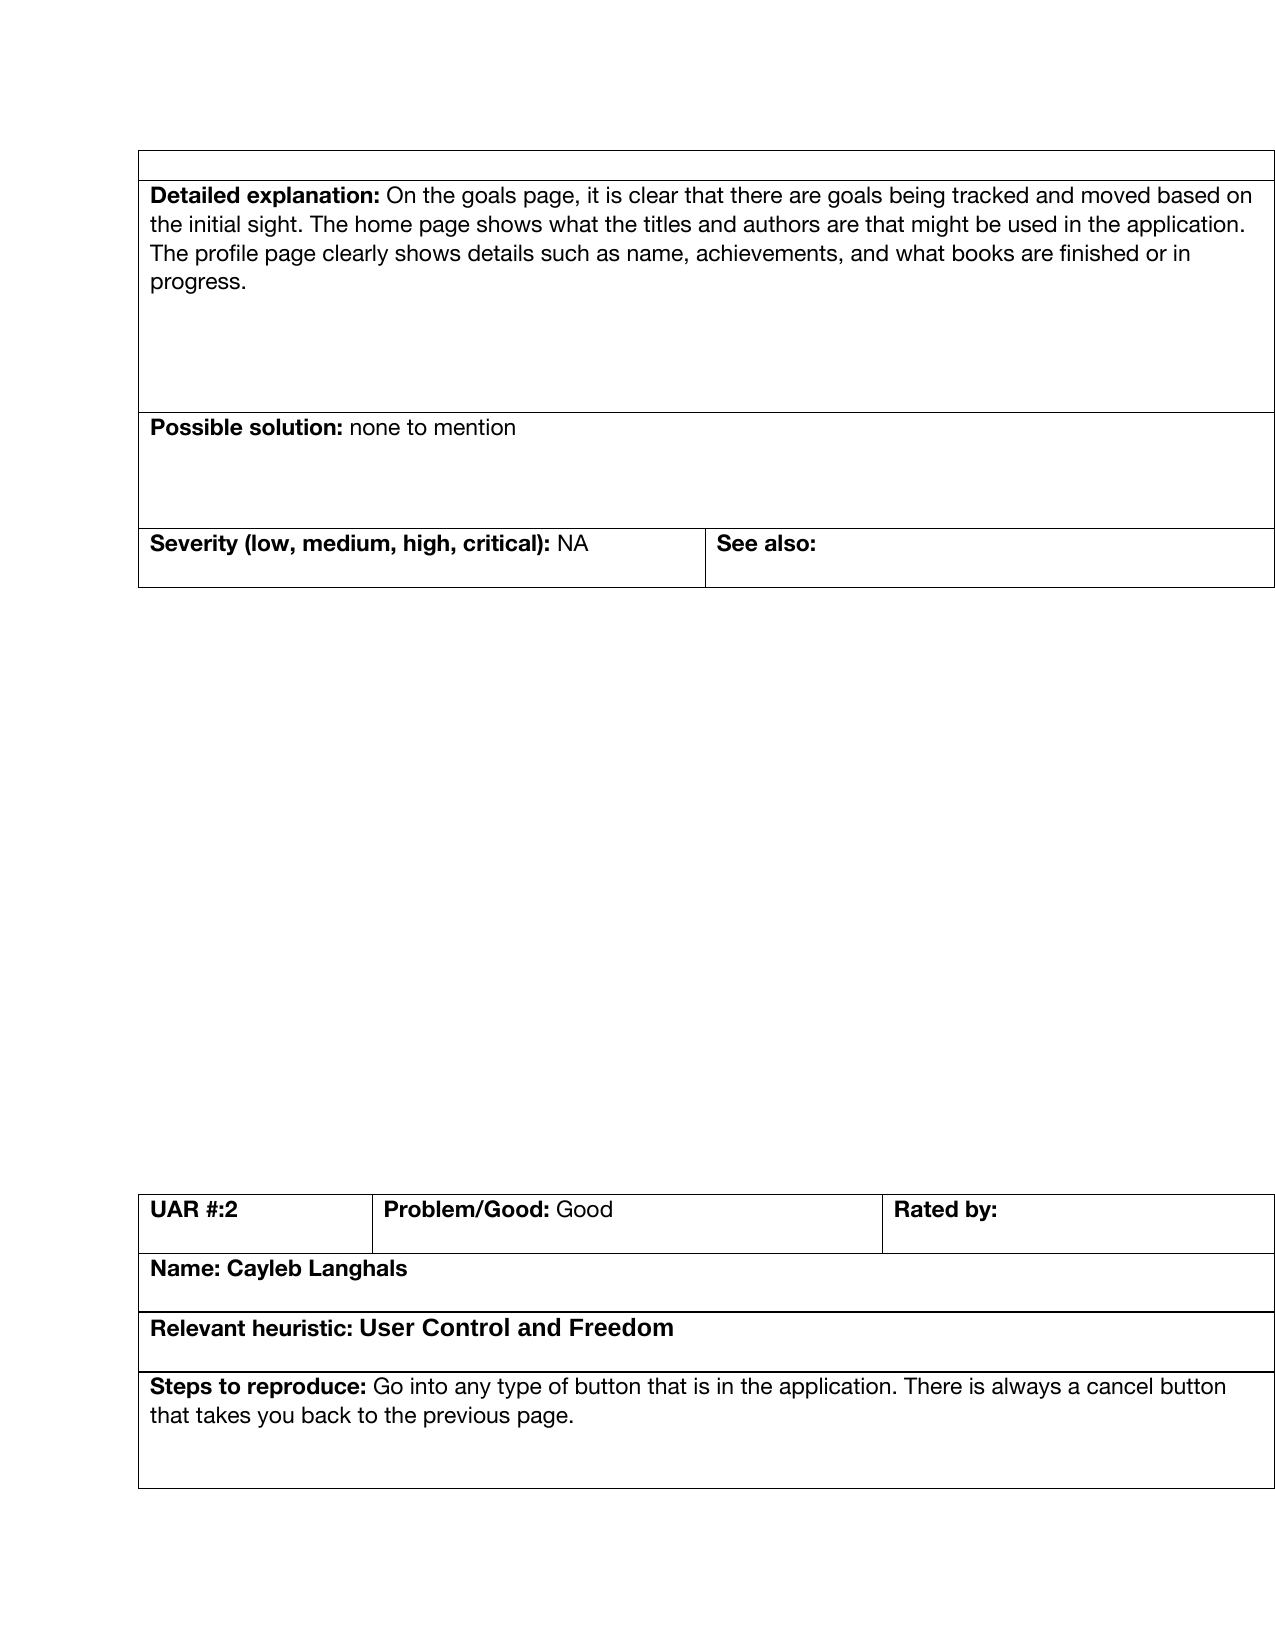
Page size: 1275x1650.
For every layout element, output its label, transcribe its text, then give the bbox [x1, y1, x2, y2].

table_cell Detailed explanation: On the goals page, it is clear that there are goals being tracked and moved based on the initial sight. The home page shows what the titles and authors are that might be used in the application. The profile page clearly shows details such as name, achievements, and what books are finished or in progress. [139, 181, 1274, 412]
table_cell Possible solution: none to mention [139, 413, 1274, 528]
table_cell See also: [706, 529, 1274, 587]
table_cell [139, 151, 1274, 180]
table_cell Relevant heuristic: User Control and Freedom [139, 1313, 1274, 1371]
table_cell Severity (low, medium, high, critical): NA [139, 529, 705, 587]
table_header Problem/Good: Good [373, 1195, 882, 1253]
table_header Rated by: [883, 1195, 1274, 1253]
table_header UAR #:2 [139, 1195, 372, 1253]
table_cell Name: Cayleb Langhals [139, 1254, 1274, 1311]
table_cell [139, 1373, 1274, 1488]
